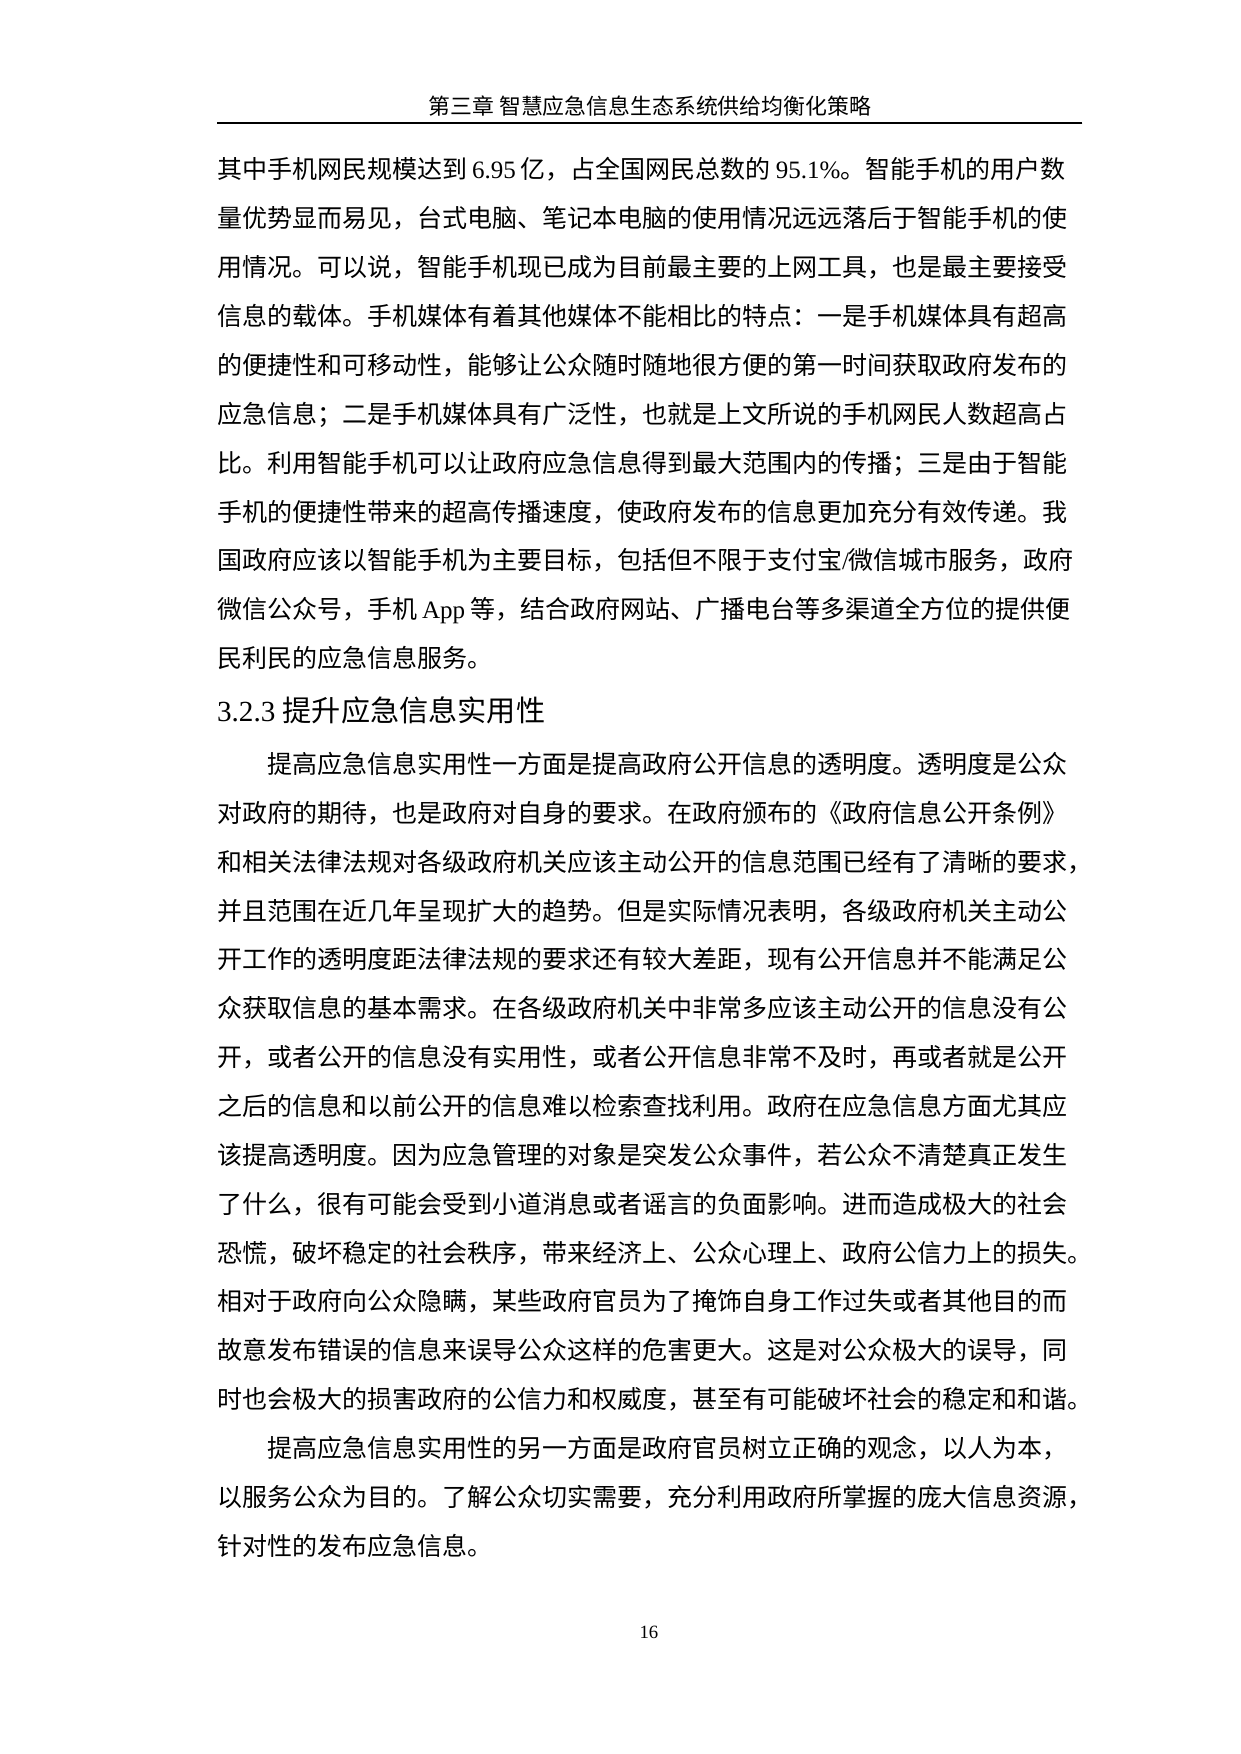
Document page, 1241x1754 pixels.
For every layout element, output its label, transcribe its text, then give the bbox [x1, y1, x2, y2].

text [217, 150, 1082, 675]
text 3.2.3 提升应急信息实用性 [217, 687, 1082, 730]
text 提高应急信息实用性的另一方面是政府官员树立正确的观念，以人为本，以服务公众为目的。了解公众切实需要，充分利用政府所掌握的庞大信息资源，针对性的发布应急信息。 [217, 1428, 1082, 1562]
text 提高应急信息实用性一方面是提高政府公开信息的透明度。透明度是公众对政府的期待，也是政府对自身的要求。在政府颁布的《政府信息公开条例》和相关法律法规对各级政府机关应该主动公开的信息范围已经有了清晰的要求，并且范围在近几年呈现扩大的趋势。但是实际情况表明，各级政府机关主动公开工作的透明度距法律法规的要求还有较大差距，现有公开信息并不能满足公众获取信息的基本需求。在各级政府机关中非常多应该主动公开的信息没有公开，或者公开的信息没有实用性，或者公开信息非常不及时，再或者就是公开之后的信息和以前公开的信息难以检索查找利用。政府在应急信息方面尤其应该提高透明度。因为应急管理的对象是突发公众事件，若公众不清楚真正发生了什么，很有可能会受到小道消息或者谣言的负面影响。进而造成极大的社会恐慌，破坏稳定的社会秩序，带来经济上、公众心理上、政府公信力上的损失。相对于政府向公众隐瞒，某些政府官员为了掩饰自身工作过失或者其他目的而故意发布错误的信息来误导公众这样的危害更大。这是对公众极大的误导，同时也会极大的损害政府的公信力和权威度，甚至有可能破坏社会的稳定和和谐。 [217, 744, 1082, 1416]
